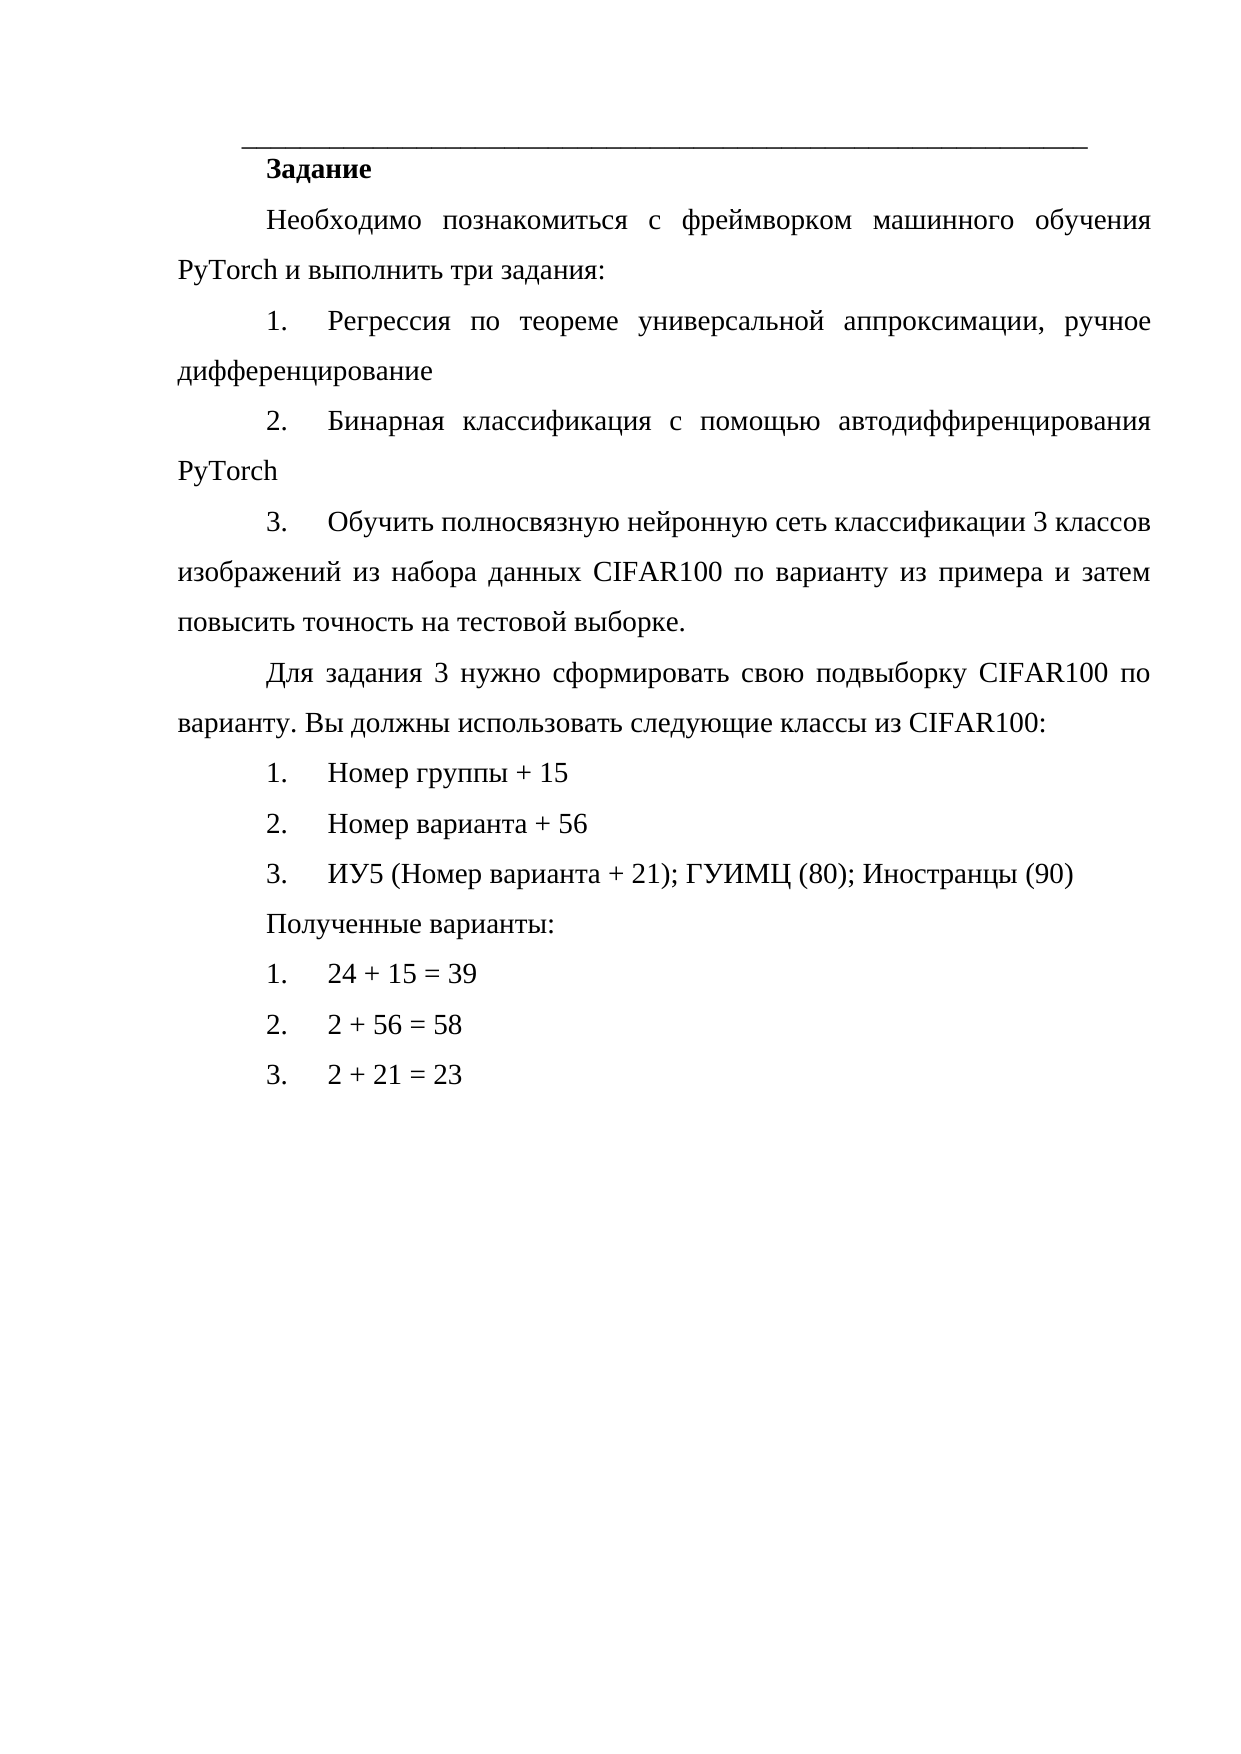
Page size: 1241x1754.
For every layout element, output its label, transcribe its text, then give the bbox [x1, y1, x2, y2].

list 2 + 56 = 58 [177, 1007, 1152, 1041]
list Номер группы + 15 [177, 755, 1152, 789]
list 24 + 15 = 39 [177, 957, 1152, 990]
text Полученные варианты: [177, 906, 1152, 940]
list 2 + 21 = 23 [177, 1057, 1152, 1091]
list Бинарная классификация с помощью автодиффиренцирования PyTorch [177, 403, 1152, 487]
list Обучить полносвязную нейронную сеть классификации 3 классов изображений из набора данных CIFAR100 по варианту из примера и затем повысить точность на тестовой выборке. [177, 504, 1152, 638]
text __________________________________________________________ [177, 118, 1152, 152]
list Регрессия по теореме универсальной аппроксимации, ручное дифференцирование [177, 303, 1152, 386]
list ИУ5 (Номер варианта + 21); ГУИМЦ (80); Иностранцы (90) [177, 856, 1152, 889]
text Необходимо познакомиться с фреймворком машинного обучения PyTorch и выполнить три задания: [177, 202, 1152, 286]
list Номер варианта + 56 [177, 806, 1152, 839]
subtitle Задание [177, 152, 1152, 185]
text Для задания 3 нужно сформировать свою подвыборку CIFAR100 по варианту. Вы должны использовать следующие классы из CIFAR100: [177, 655, 1152, 739]
